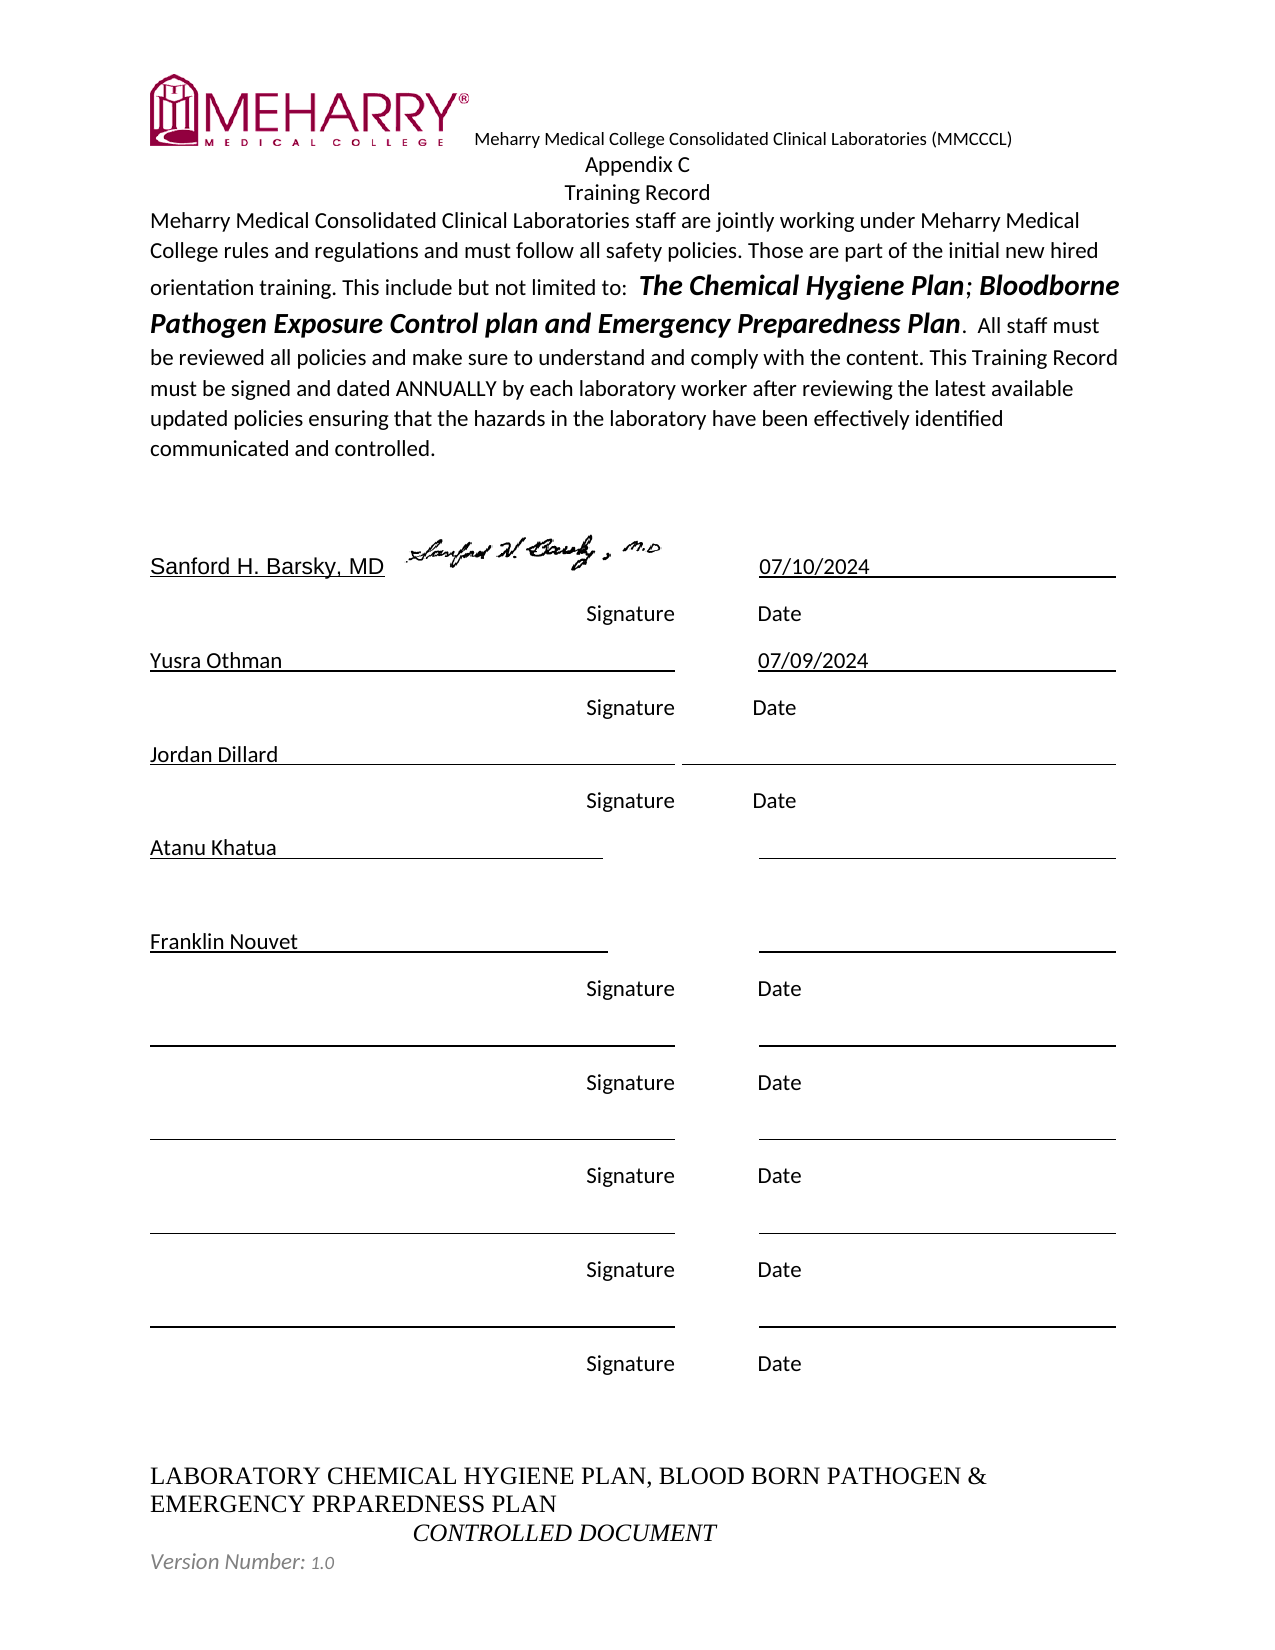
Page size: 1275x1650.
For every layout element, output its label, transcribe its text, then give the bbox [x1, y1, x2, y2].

text Jordan Dillard [150, 740, 1125, 768]
text Signature Date [150, 599, 1125, 627]
text Signature Date [150, 693, 1125, 721]
text Atanu Khatua [150, 833, 1125, 862]
picture [390, 527, 682, 575]
text Signature Date [150, 1255, 1125, 1283]
picture [150, 74, 469, 146]
text Signature Date [150, 1068, 1125, 1096]
text Yusra Othman 07/09/2024 [150, 646, 1125, 674]
text Meharry Medical Consolidated Clinical Laboratories staff are jointly working under Meharry Medical College rules and regulations and must follow all safety policies. Those are part of the initial new hired orientation training. This include but not limited to: The Chemical Hygiene Plan; Bloodborne Pathogen Exposure Control plan and Emergency Preparedness Plan. All staff must be reviewed all policies and make sure to understand and comply with the content. This Training Record must be signed and dated ANNUALLY by each laboratory worker after reviewing the latest available updated policies ensuring that the hazards in the laboratory have been effectively identified communicated and controlled. [150, 206, 1125, 462]
text Signature Date [150, 787, 1125, 815]
text Signature Date [150, 1162, 1125, 1190]
text Franklin Nouvet [150, 927, 1125, 955]
text Signature Date [150, 1349, 1125, 1377]
text Signature Date [150, 974, 1125, 1002]
